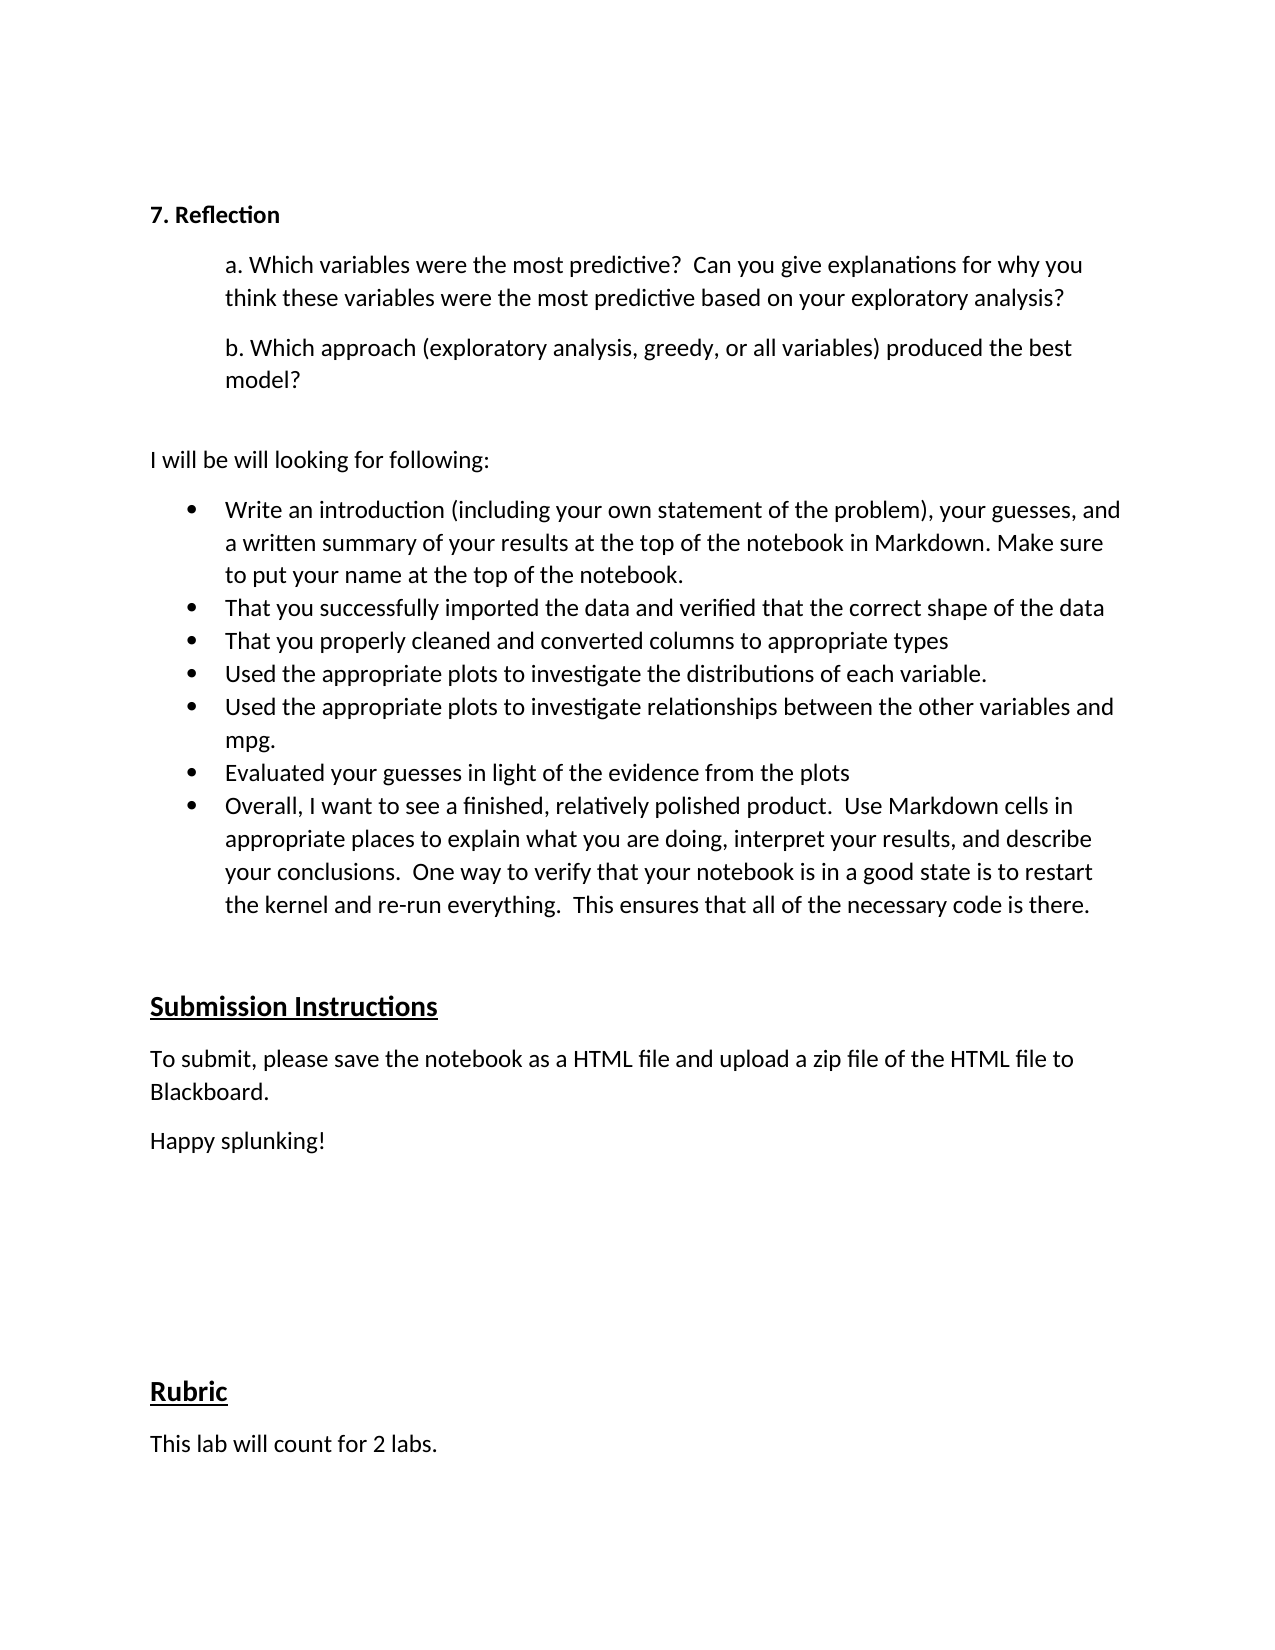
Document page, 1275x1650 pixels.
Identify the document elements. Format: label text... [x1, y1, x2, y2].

text Submission Instructions [150, 988, 1125, 1023]
text To submit, please save the notebook as a HTML file and upload a zip file of the HTML file to Blackboard. [150, 1043, 1125, 1106]
list Used the appropriate plots to investigate the distributions of each variable. [187, 658, 1125, 689]
text I will be will looking for following: [150, 444, 1125, 475]
text a. Which variables were the most predictive? Can you give explanations for why you think these variables were the most predictive based on your exploratory analysis? [225, 249, 1125, 313]
list Write an introduction (including your own statement of the problem), your guesses, and a written summary of your results at the top of the notebook in Markdown. Make sure to put your name at the top of the notebook. [187, 494, 1125, 590]
text This lab will count for 2 labs. [150, 1428, 1125, 1459]
list That you properly cleaned and converted columns to appropriate types [187, 625, 1125, 656]
text Happy splunking! [150, 1126, 1125, 1156]
text b. Which approach (exploratory analysis, greedy, or all variables) produced the best model? [225, 332, 1125, 425]
text Rubric [150, 1373, 1125, 1409]
list That you successfully imported the data and verified that the correct shape of the data [187, 592, 1125, 623]
list Evaluated your guesses in light of the evidence from the plots [187, 757, 1125, 788]
list Overall, I want to see a finished, relatively polished product. Use Markdown cells in appropriate places to explain what you are doing, interpret your results, and describe your conclusions. One way to verify that your notebook is in a good state is to restart the kernel and re-run everything. This ensures that all of the necessary code is there. [187, 790, 1125, 919]
list Used the appropriate plots to investigate relationships between the other variables and mpg. [187, 691, 1125, 755]
text 7. Reflection [150, 199, 1125, 230]
